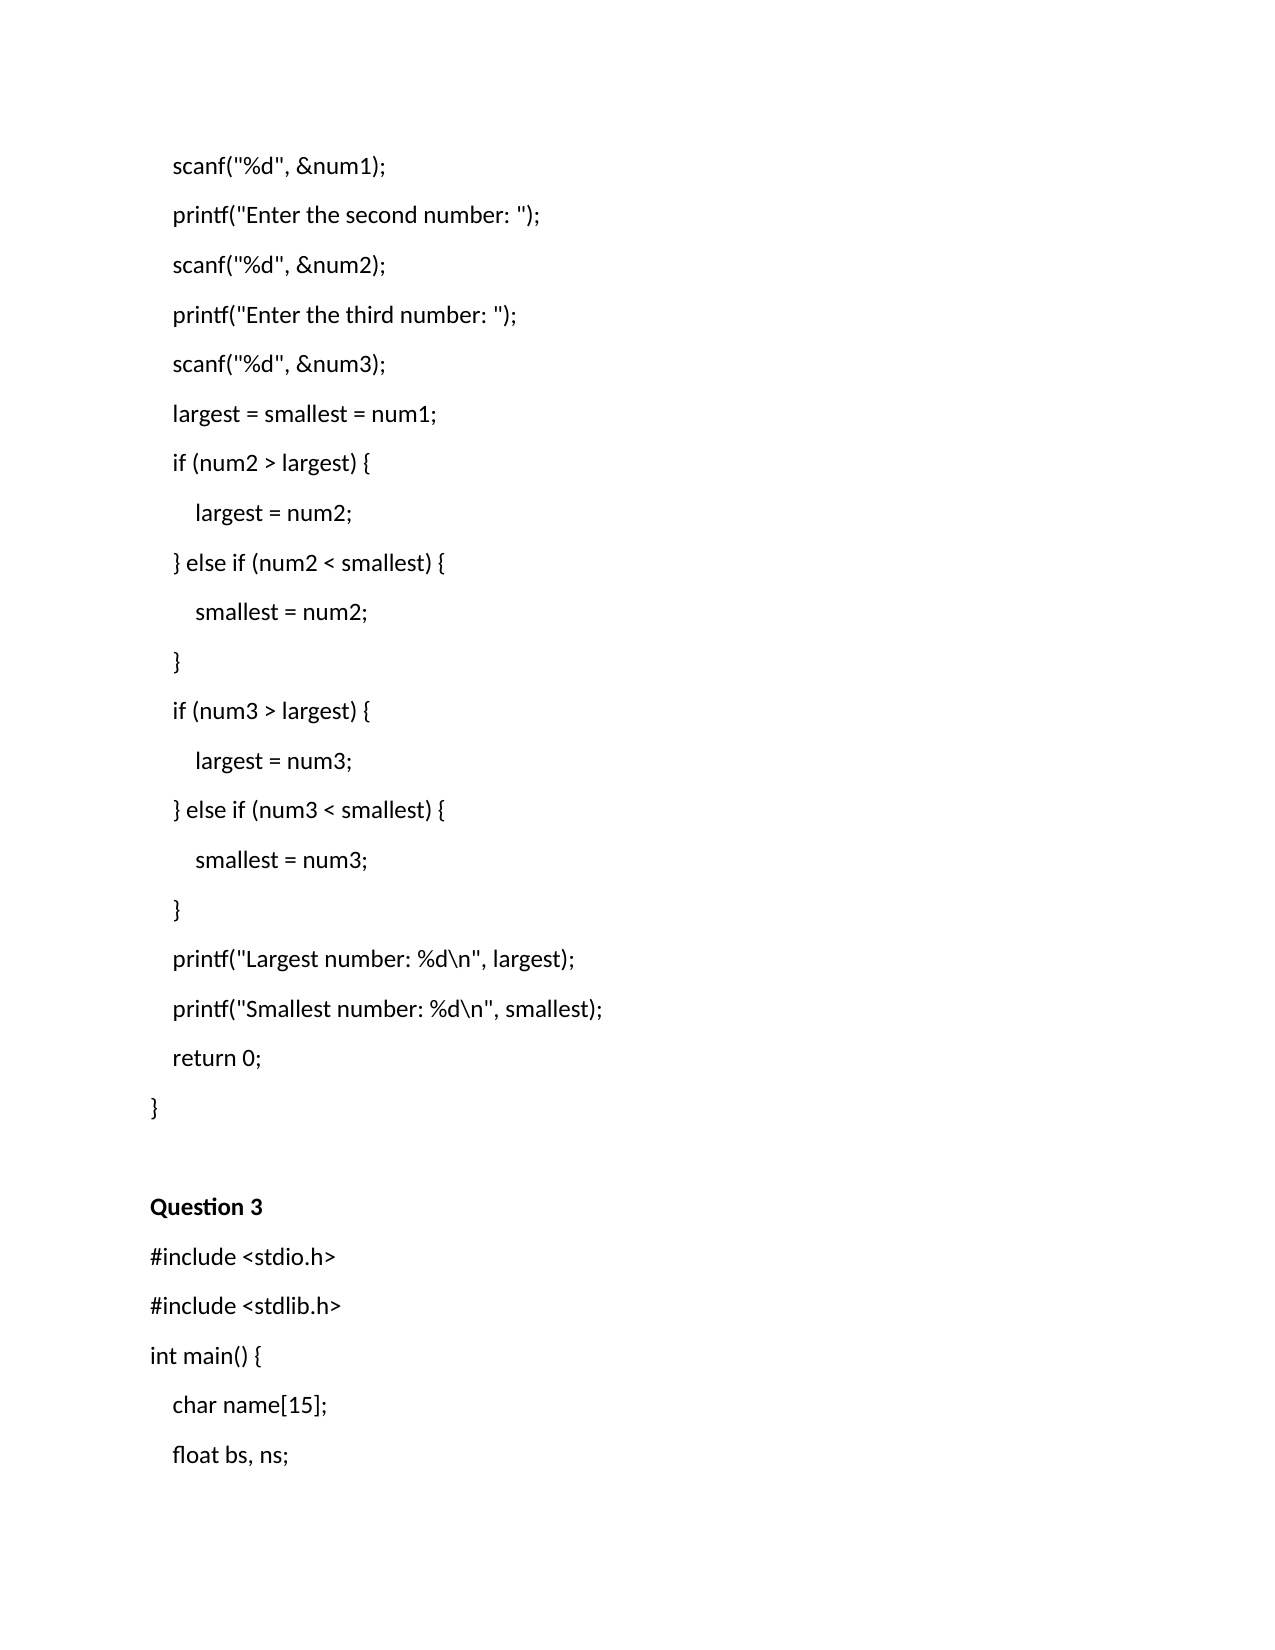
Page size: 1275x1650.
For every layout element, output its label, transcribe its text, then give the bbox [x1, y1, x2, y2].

text } [150, 1092, 1125, 1123]
text float bs, ns; [150, 1439, 1125, 1470]
text printf("Enter the third number: "); [150, 299, 1125, 329]
text } [150, 646, 1125, 676]
text } else if (num2 < smallest) { [150, 547, 1125, 577]
text #include <stdio.h> [150, 1241, 1125, 1271]
text #include <stdlib.h> [150, 1290, 1125, 1321]
text } else if (num3 < smallest) { [150, 794, 1125, 825]
text scanf("%d", &num3); [150, 348, 1125, 379]
text if (num2 > largest) { [150, 447, 1125, 478]
text printf("Largest number: %d\n", largest); [150, 943, 1125, 974]
text scanf("%d", &num1); [150, 150, 1125, 181]
text Question 3 [150, 1191, 1125, 1222]
text if (num3 > largest) { [150, 695, 1125, 726]
text smallest = num2; [150, 596, 1125, 627]
text printf("Enter the second number: "); [150, 199, 1125, 230]
text } [150, 894, 1125, 924]
text printf("Smallest number: %d\n", smallest); [150, 993, 1125, 1023]
text largest = smallest = num1; [150, 398, 1125, 428]
text return 0; [150, 1042, 1125, 1073]
text largest = num2; [150, 497, 1125, 528]
text char name[15]; [150, 1389, 1125, 1420]
text smallest = num3; [150, 844, 1125, 875]
text scanf("%d", &num2); [150, 249, 1125, 280]
text largest = num3; [150, 745, 1125, 776]
text int main() { [150, 1340, 1125, 1371]
